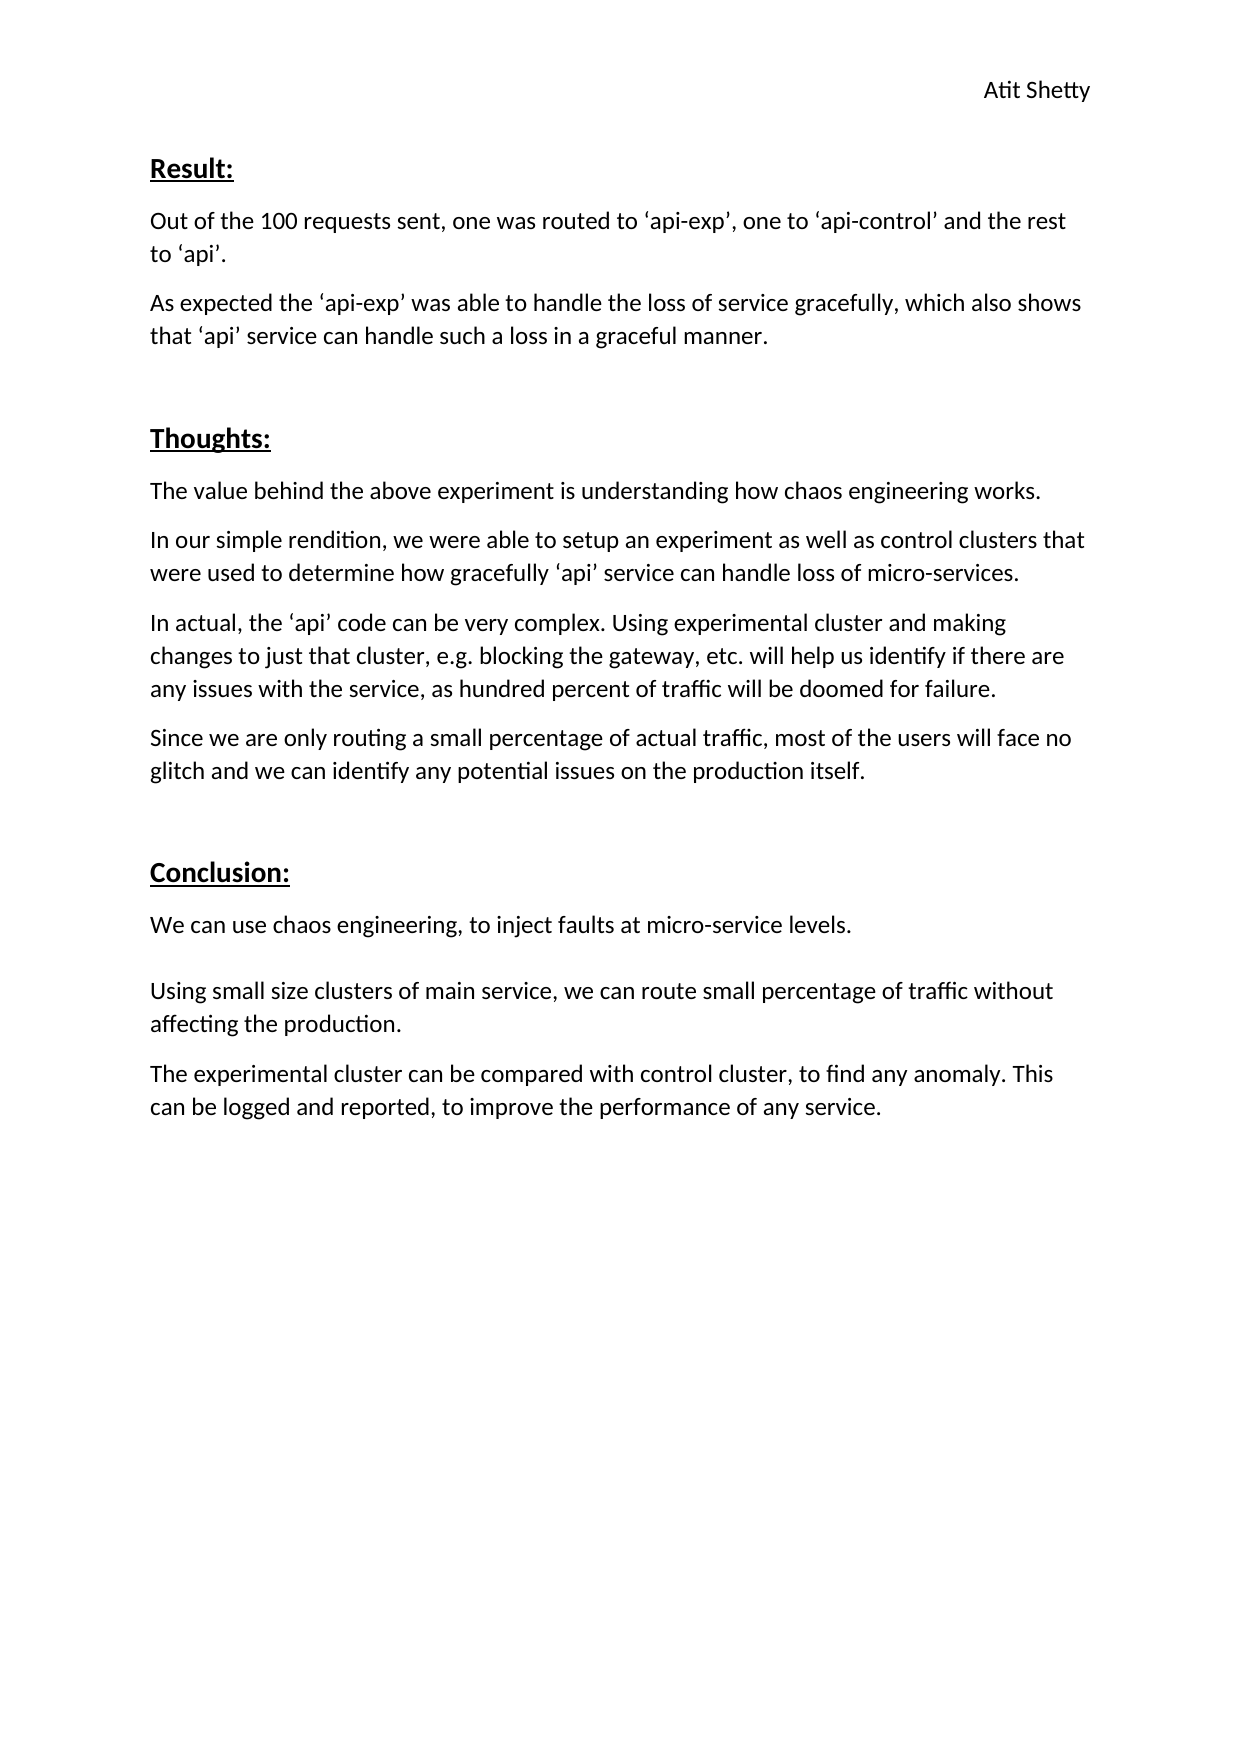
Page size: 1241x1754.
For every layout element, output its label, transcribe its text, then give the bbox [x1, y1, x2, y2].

text Thoughts: [150, 420, 1090, 455]
text Out of the 100 requests sent, one was routed to ‘api-exp’, one to ‘api-control’ and the rest to ‘api’. [150, 205, 1090, 268]
text As expected the ‘api-exp’ was able to handle the loss of service gracefully, which also shows that ‘api’ service can handle such a loss in a graceful manner. [150, 288, 1090, 351]
text Conclusion: [150, 854, 1090, 890]
text Result: [150, 150, 1090, 186]
text We can use chaos engineering, to inject faults at micro-service levels. Using small size clusters of main service, we can route small percentage of traffic without affecting the production. [150, 909, 1090, 1039]
text Since we are only routing a small percentage of actual traffic, most of the users will face no glitch and we can identify any potential issues on the production itself. [150, 722, 1090, 786]
text In our simple rendition, we were able to setup an experiment as well as control clusters that were used to determine how gracefully ‘api’ service can handle loss of micro-services. [150, 524, 1090, 588]
text The value behind the above experiment is understanding how chaos engineering works. [150, 475, 1090, 505]
text The experimental cluster can be compared with control cluster, to find any anomaly. This can be logged and reported, to improve the performance of any service. [150, 1058, 1090, 1121]
text In actual, the ‘api’ code can be very complex. Using experimental cluster and making changes to just that cluster, e.g. blocking the gateway, etc. will help us identify if there are any issues with the service, as hundred percent of traffic will be doomed for failure. [150, 607, 1090, 703]
